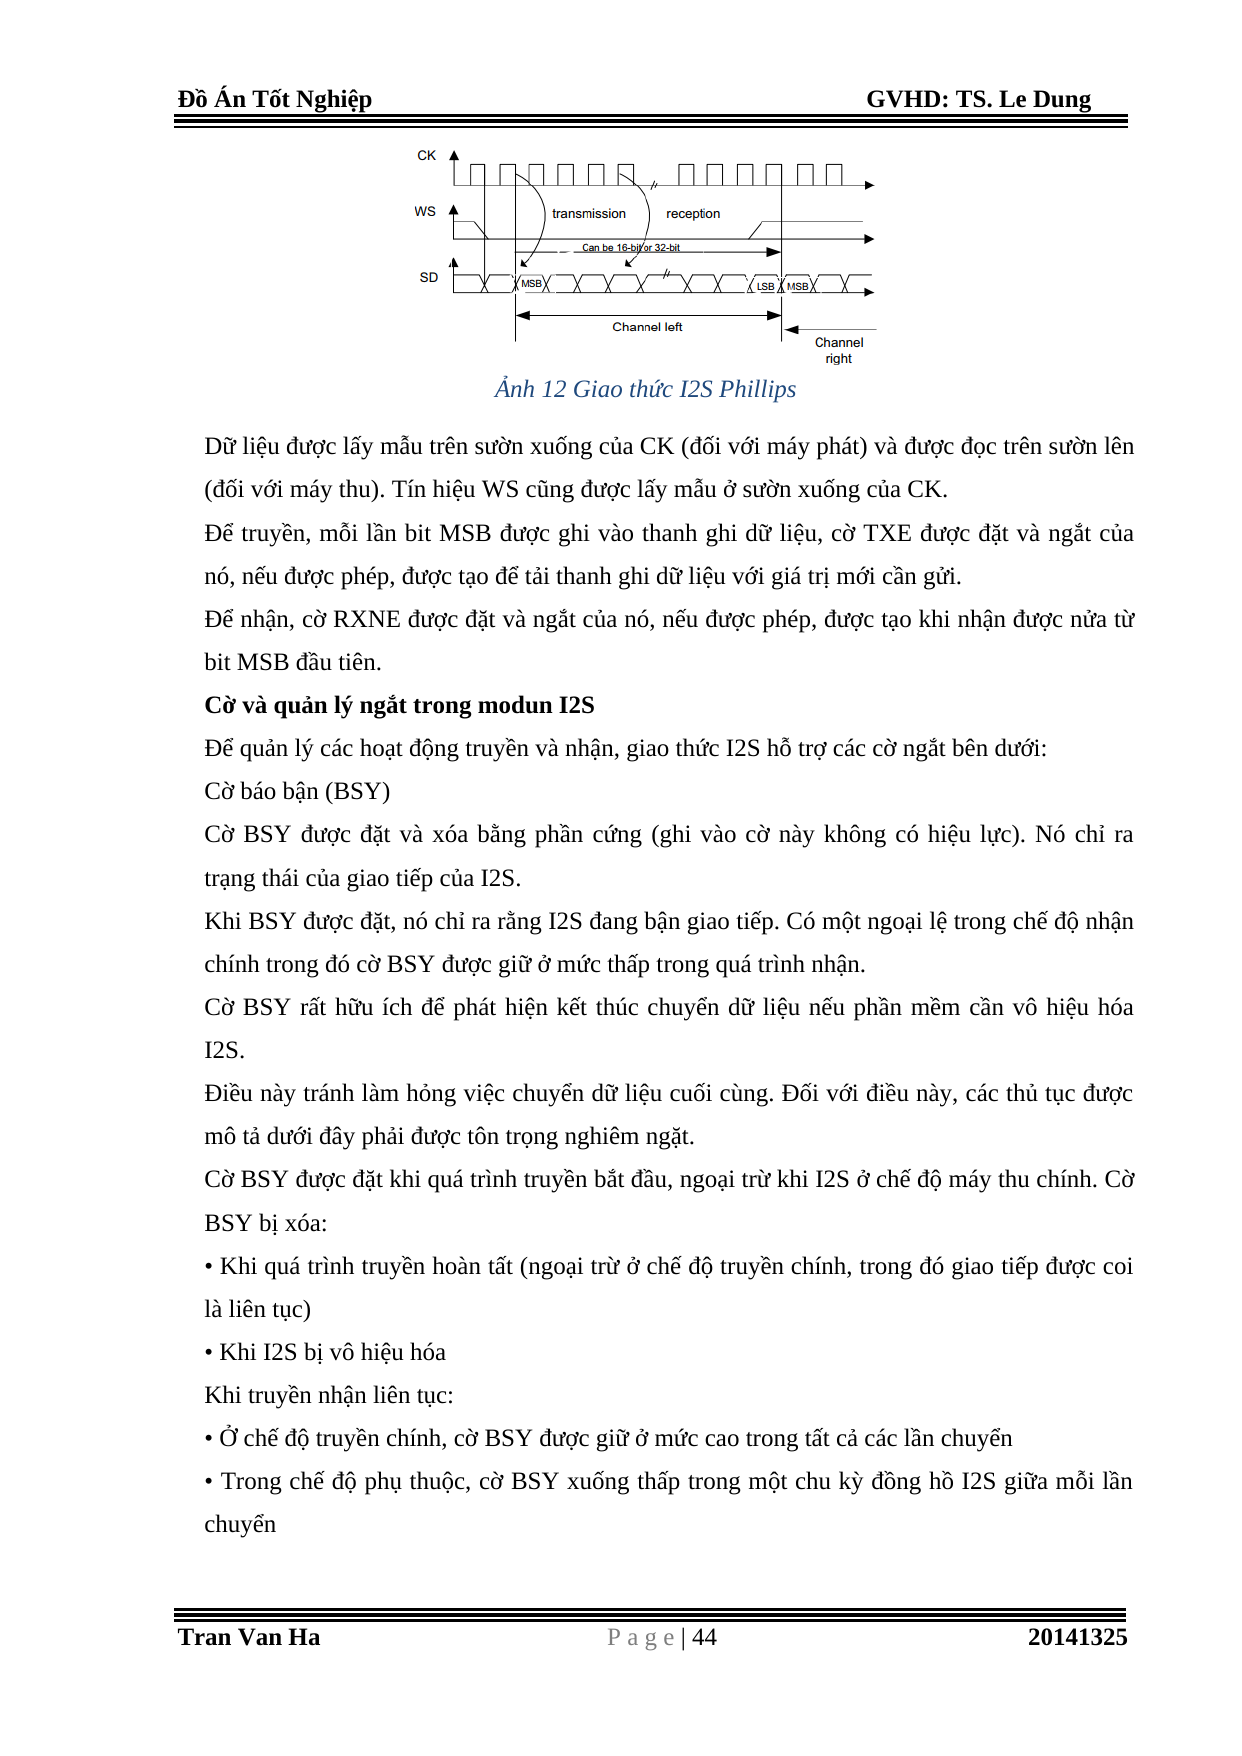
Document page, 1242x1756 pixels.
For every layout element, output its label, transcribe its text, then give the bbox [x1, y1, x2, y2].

text • Trong chế độ phụ thuộc, cờ BSY xuống thấp trong một chu kỳ đồng hồ I2S giữa mỗi lần chuyển [204, 1466, 1135, 1538]
text • Khi I2S bị vô hiệu hóa [204, 1337, 1135, 1366]
text • Ở chế độ truyền chính, cờ BSY được giữ ở mức cao trong tất cả các lần chuyển [204, 1423, 1135, 1452]
text Cờ và quản lý ngắt trong modun I2S [204, 690, 1135, 719]
text Để quản lý các hoạt động truyền và nhận, giao thức I2S hỗ trợ các cờ ngắt bên dưới: [204, 733, 1135, 762]
text Khi BSY được đặt, nó chỉ ra rằng I2S đang bận giao tiếp. Có một ngoại lệ trong chế độ nhận chính trong đó cờ BSY được giữ ở mức thấp trong quá trình nhận. [204, 906, 1135, 978]
text Dữ liệu được lấy mẫu trên sườn xuống của CK (đối với máy phát) và được đọc trên sườn lên (đối với máy thu). Tín hiệu WS cũng được lấy mẫu ở sườn xuống của CK. [204, 431, 1135, 503]
text • Khi quá trình truyền hoàn tất (ngoại trừ ở chế độ truyền chính, trong đó giao tiếp được coi là liên tục) [204, 1251, 1135, 1323]
text Cờ BSY rất hữu ích để phát hiện kết thúc chuyển dữ liệu nếu phần mềm cần vô hiệu hóa I2S. [204, 992, 1135, 1064]
picture [414, 150, 877, 365]
text Cờ BSY được đặt và xóa bằng phần cứng (ghi vào cờ này không có hiệu lực). Nó chỉ ra trạng thái của giao tiếp của I2S. [204, 819, 1135, 891]
text Cờ báo bận (BSY) [204, 776, 1135, 805]
text Khi truyền nhận liên tục: [204, 1380, 1135, 1409]
text Điều này tránh làm hỏng việc chuyển dữ liệu cuối cùng. Đối với điều này, các thủ tục được mô tả dưới đây phải được tôn trọng nghiêm ngặt. [204, 1078, 1135, 1150]
text Để nhận, cờ RXNE được đặt và ngắt của nó, nếu được phép, được tạo khi nhận được nửa từ bit MSB đầu tiên. [204, 604, 1135, 676]
text Để truyền, mỗi lần bit MSB được ghi vào thanh ghi dữ liệu, cờ TXE được đặt và ngắt của nó, nếu được phép, được tạo để tải thanh ghi dữ liệu với giá trị mới cần gửi. [204, 518, 1135, 589]
text Cờ BSY được đặt khi quá trình truyền bắt đầu, ngoại trừ khi I2S ở chế độ máy thu chính. Cờ BSY bị xóa: [204, 1164, 1135, 1236]
